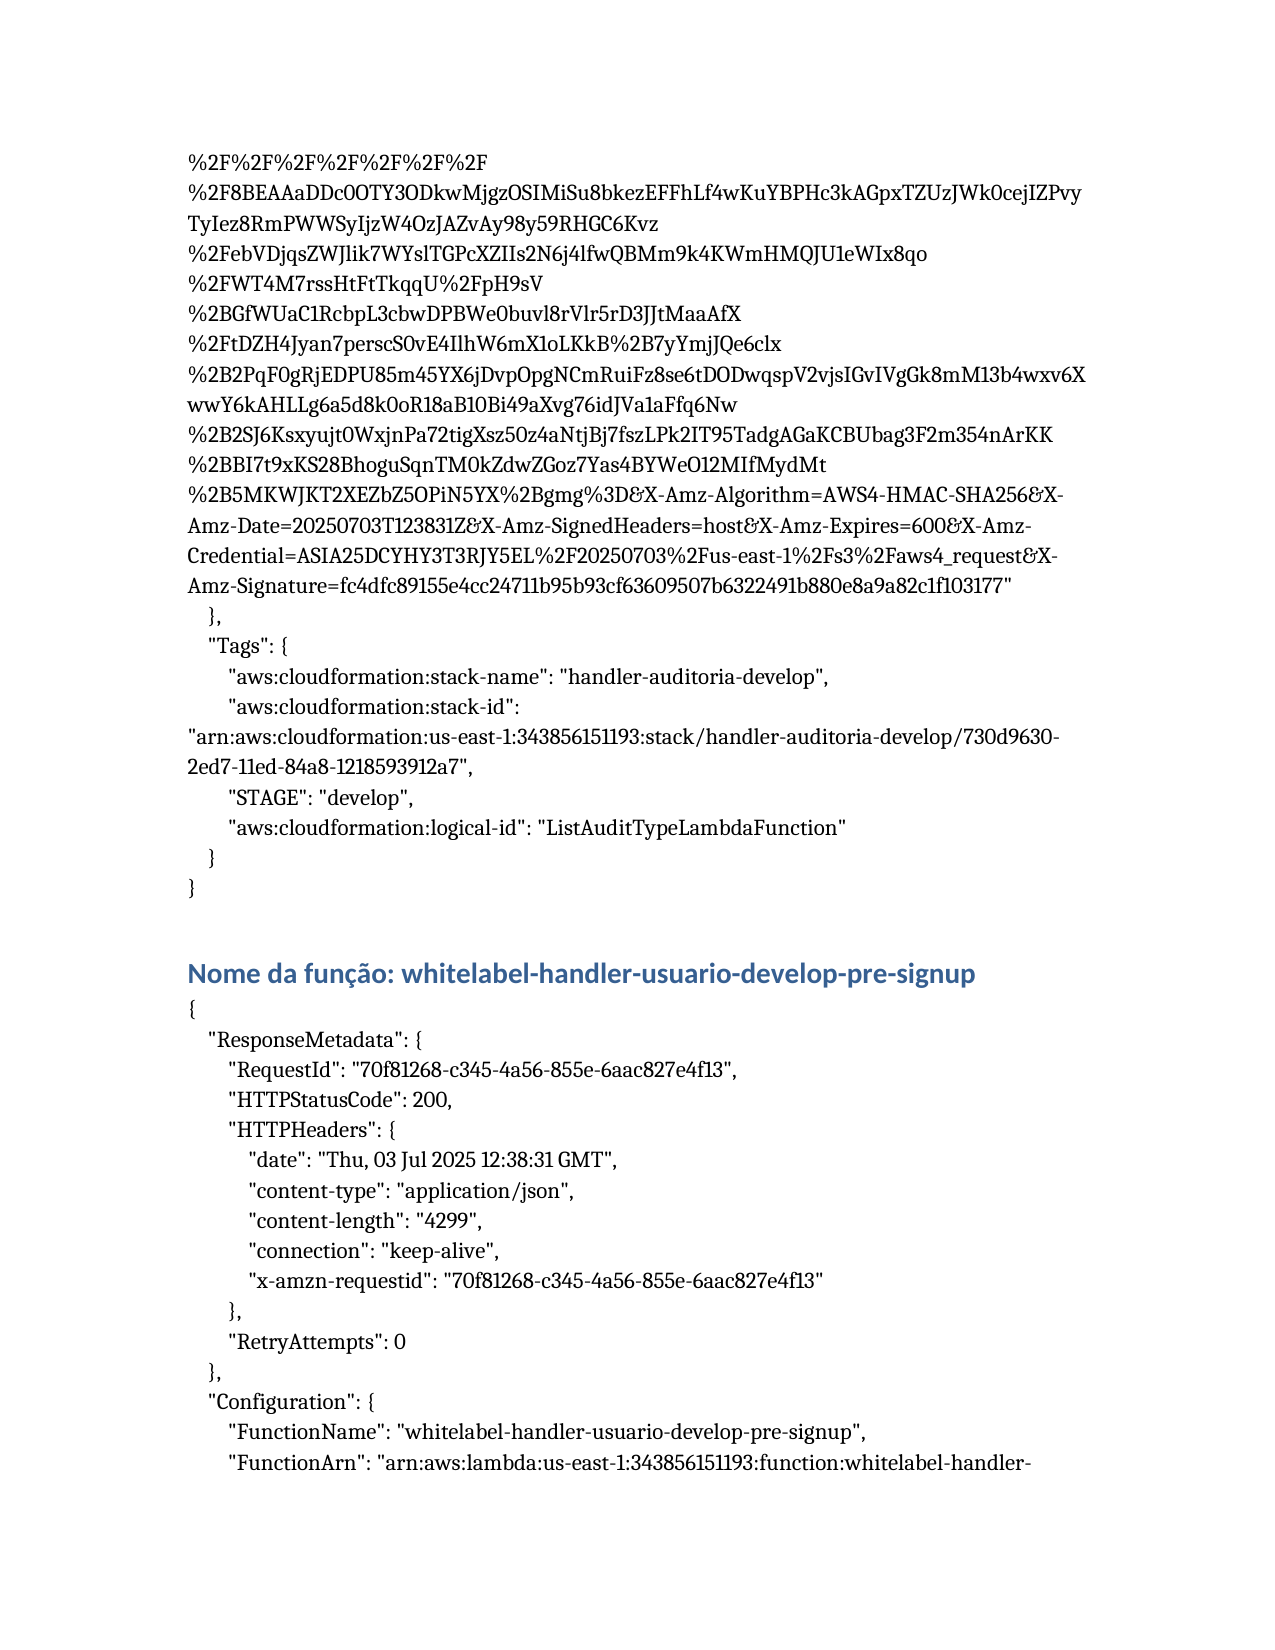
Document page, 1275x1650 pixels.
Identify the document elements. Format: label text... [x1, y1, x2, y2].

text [187, 150, 1087, 901]
subtitle Nome da função: whitelabel-handler-usuario-develop-pre-signup [187, 955, 1087, 991]
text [187, 996, 1087, 1476]
